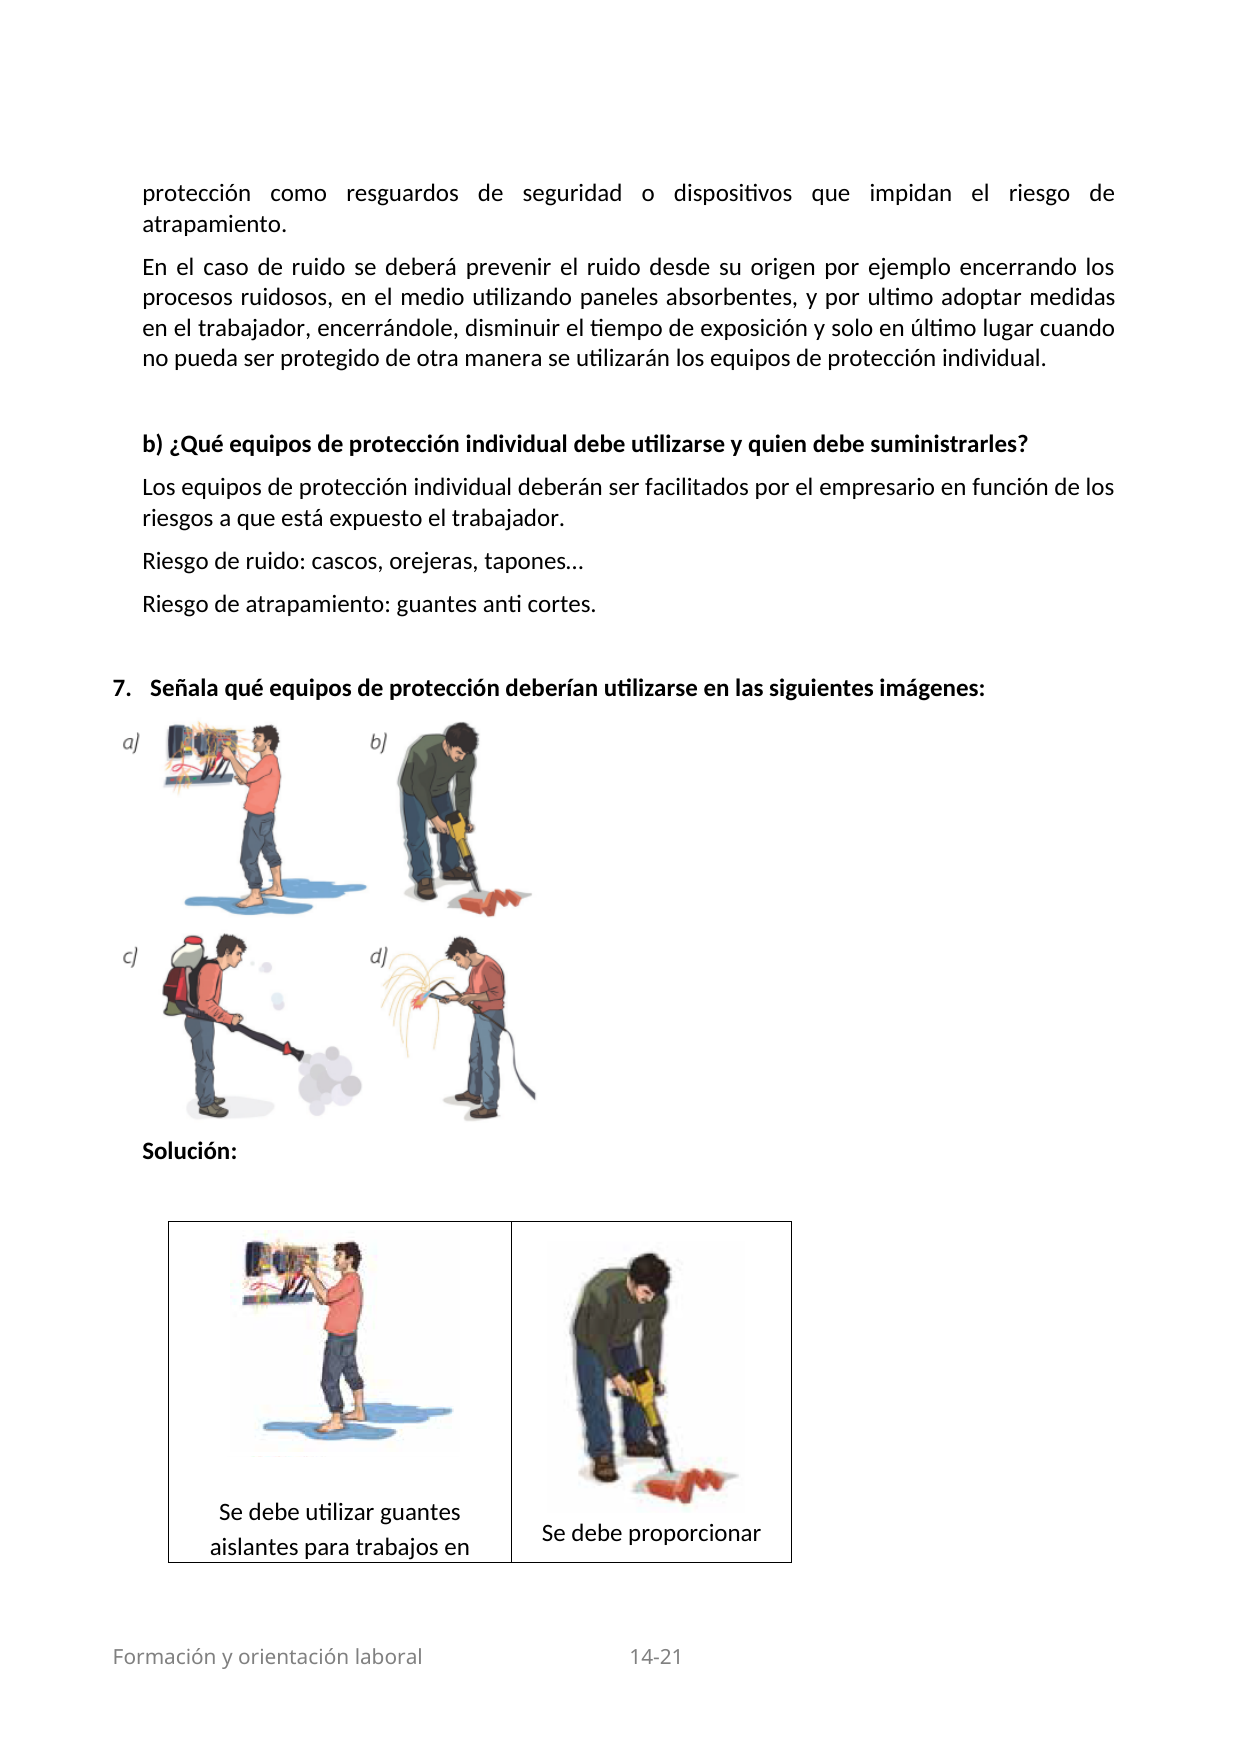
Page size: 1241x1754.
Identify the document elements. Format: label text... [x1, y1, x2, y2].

picture [112, 715, 557, 1123]
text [142, 177, 1117, 238]
picture [219, 1222, 461, 1457]
text Los equipos de protección individual deberán ser facilitados por el empresario en función de los riesgos a que está expuesto el trabajador. [142, 471, 1117, 532]
text Riesgo de atrapamiento: guantes anti cortes. [142, 588, 1117, 618]
text b) ¿Qué equipos de protección individual debe utilizarse y quien debe suministrarles? [142, 428, 1117, 459]
text Riesgo de ruido: cascos, orejeras, tapones… [142, 545, 1117, 575]
text Solución: [142, 1135, 1117, 1165]
picture [546, 1222, 757, 1514]
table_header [169, 1222, 511, 1562]
list Señala qué equipos de protección deberían utilizarse en las siguientes imágenes: [112, 672, 1117, 702]
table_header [512, 1222, 791, 1562]
text En el caso de ruido se deberá prevenir el ruido desde su origen por ejemplo encerrando los procesos ruidosos, en el medio utilizando paneles absorbentes, y por ultimo adoptar medidas en el trabajador, encerrándole, disminuir el tiempo de exposición y solo en último lugar cuando no pueda ser protegido de otra manera se utilizarán los equipos de protección individual. [142, 251, 1117, 373]
